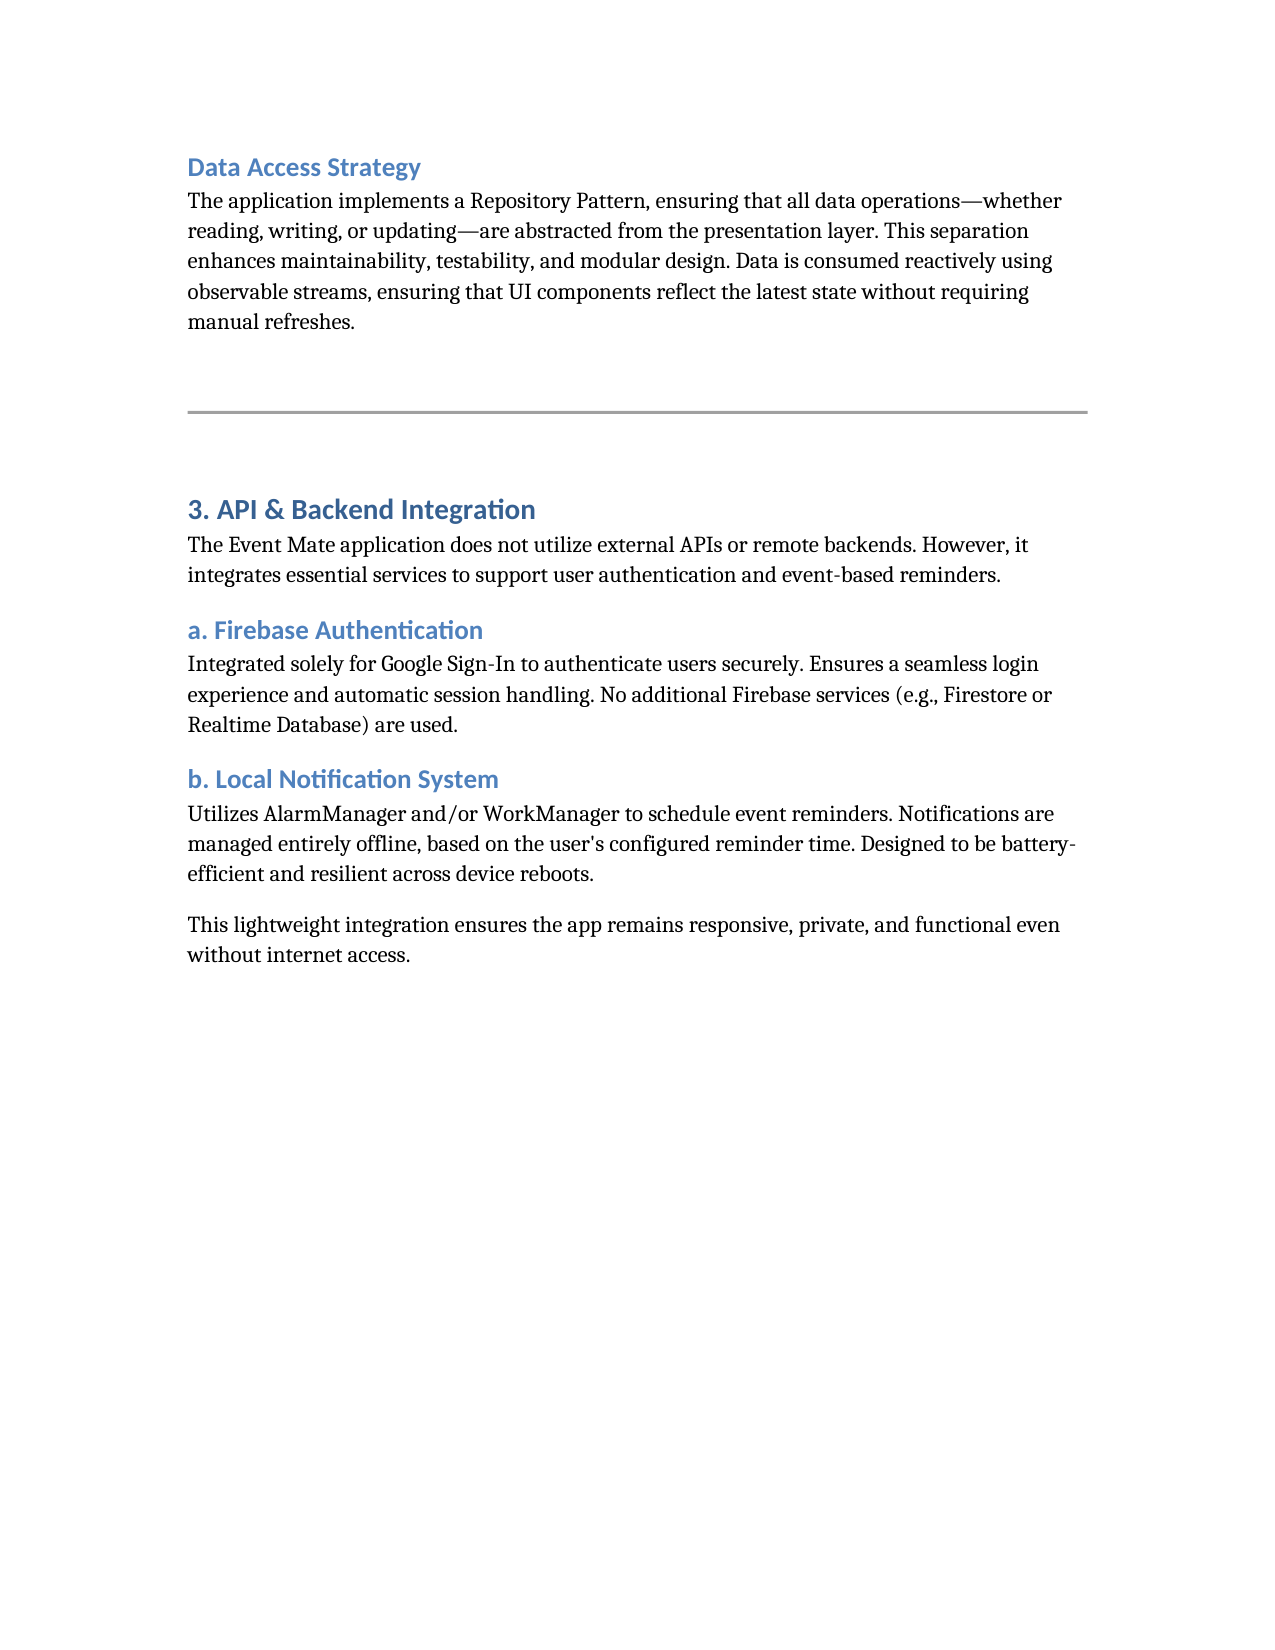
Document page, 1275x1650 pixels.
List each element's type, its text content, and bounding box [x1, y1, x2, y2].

subtitle Data Access Strategy [187, 150, 1087, 183]
subtitle b. Local Notification System [187, 763, 1087, 796]
text Integrated solely for Google Sign-In to authenticate users securely. Ensures a seamless login experience and automatic session handling. No additional Firebase services (e.g., Firestore or Realtime Database) are used. [187, 651, 1087, 738]
text Utilizes AlarmManager and/or WorkManager to schedule event reminders. Notifications are managed entirely offline, based on the user's configured reminder time. Designed to be battery-efficient and resilient across device reboots. [187, 801, 1087, 887]
text The application implements a Repository Pattern, ensuring that all data operations—whether reading, writing, or updating—are abstracted from the presentation layer. This separation enhances maintainability, testability, and modular design. Data is consumed reactively using observable streams, ensuring that UI components reflect the latest state without requiring manual refreshes. [187, 188, 1087, 335]
text This lightweight integration ensures the app remains responsive, private, and functional even without internet access. [187, 912, 1087, 968]
subtitle a. Firebase Authentication [187, 613, 1087, 646]
text The Event Mate application does not utilize external APIs or remote backends. However, it integrates essential services to support user authentication and event-based reminders. [187, 532, 1087, 588]
subtitle 3. API & Backend Integration [187, 491, 1087, 527]
